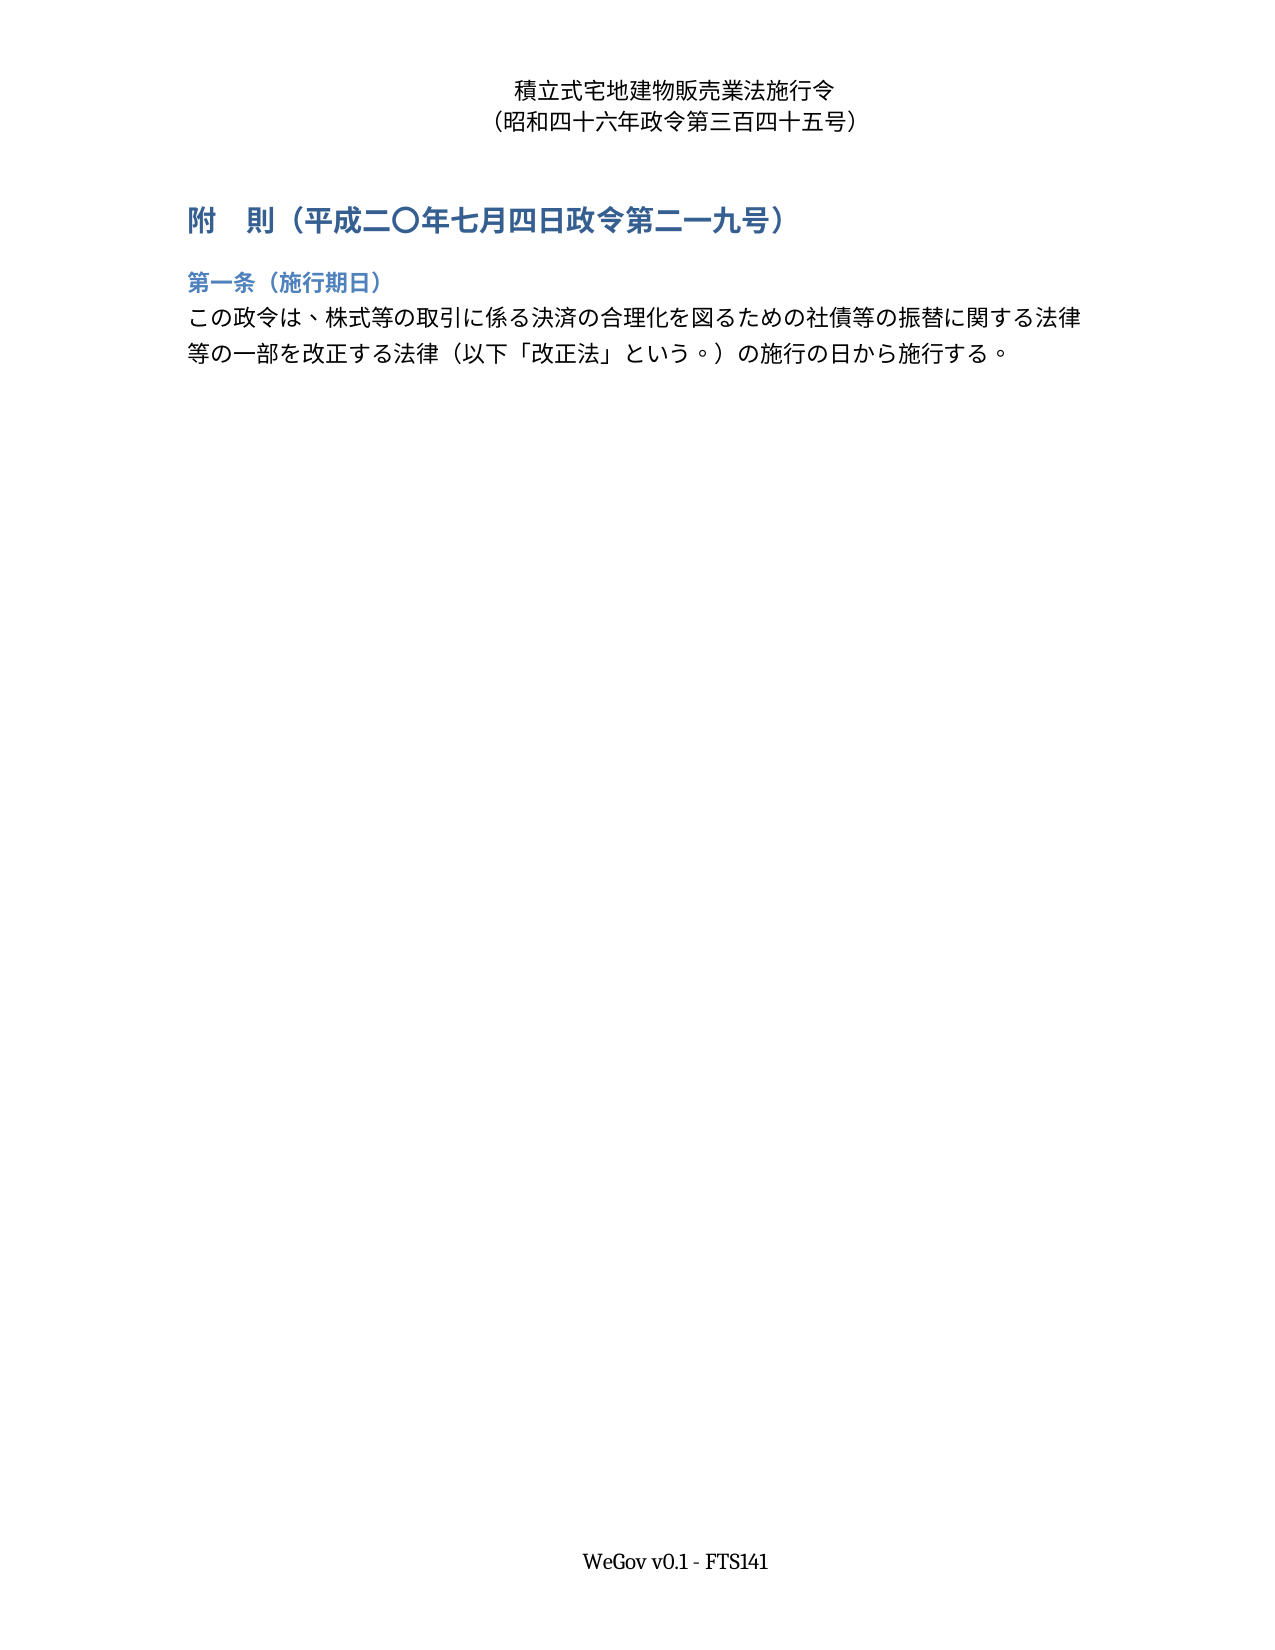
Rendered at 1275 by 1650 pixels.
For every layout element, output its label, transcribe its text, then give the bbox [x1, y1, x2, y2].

subtitle 第一条（施行期日） [187, 266, 1087, 298]
subtitle 附 則（平成二〇年七月四日政令第二一九号） [187, 200, 1087, 240]
text この政令は、株式等の取引に係る決済の合理化を図るための社債等の振替に関する法律等の一部を改正する法律（以下「改正法」という。）の施行の日から施行する。 [187, 302, 1087, 369]
